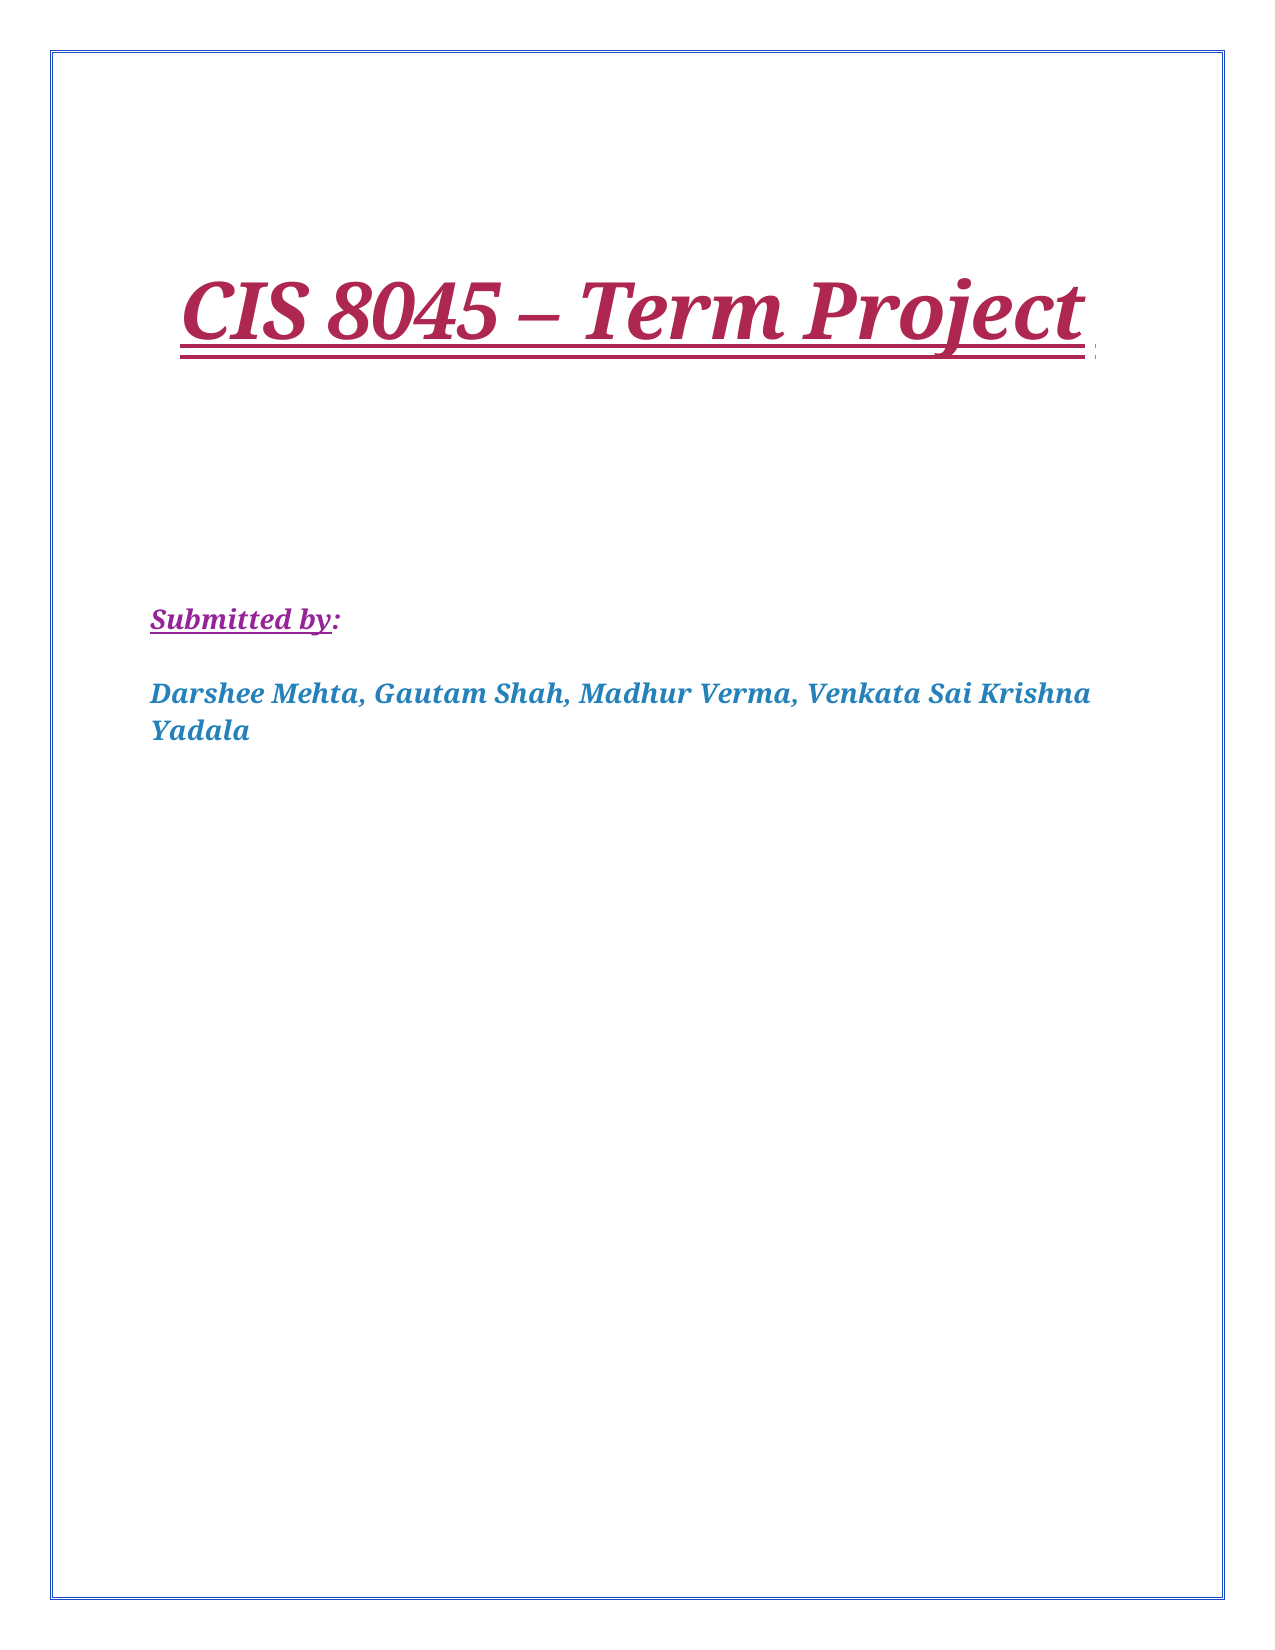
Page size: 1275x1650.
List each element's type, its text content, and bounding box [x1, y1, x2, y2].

text Submitted by: [150, 601, 1125, 638]
text Darshee Mehta, Gautam Shah, Madhur Verma, Venkata Sai Krishna Yadala [150, 674, 1125, 748]
title CIS 8045 – Term Project [150, 255, 1125, 363]
